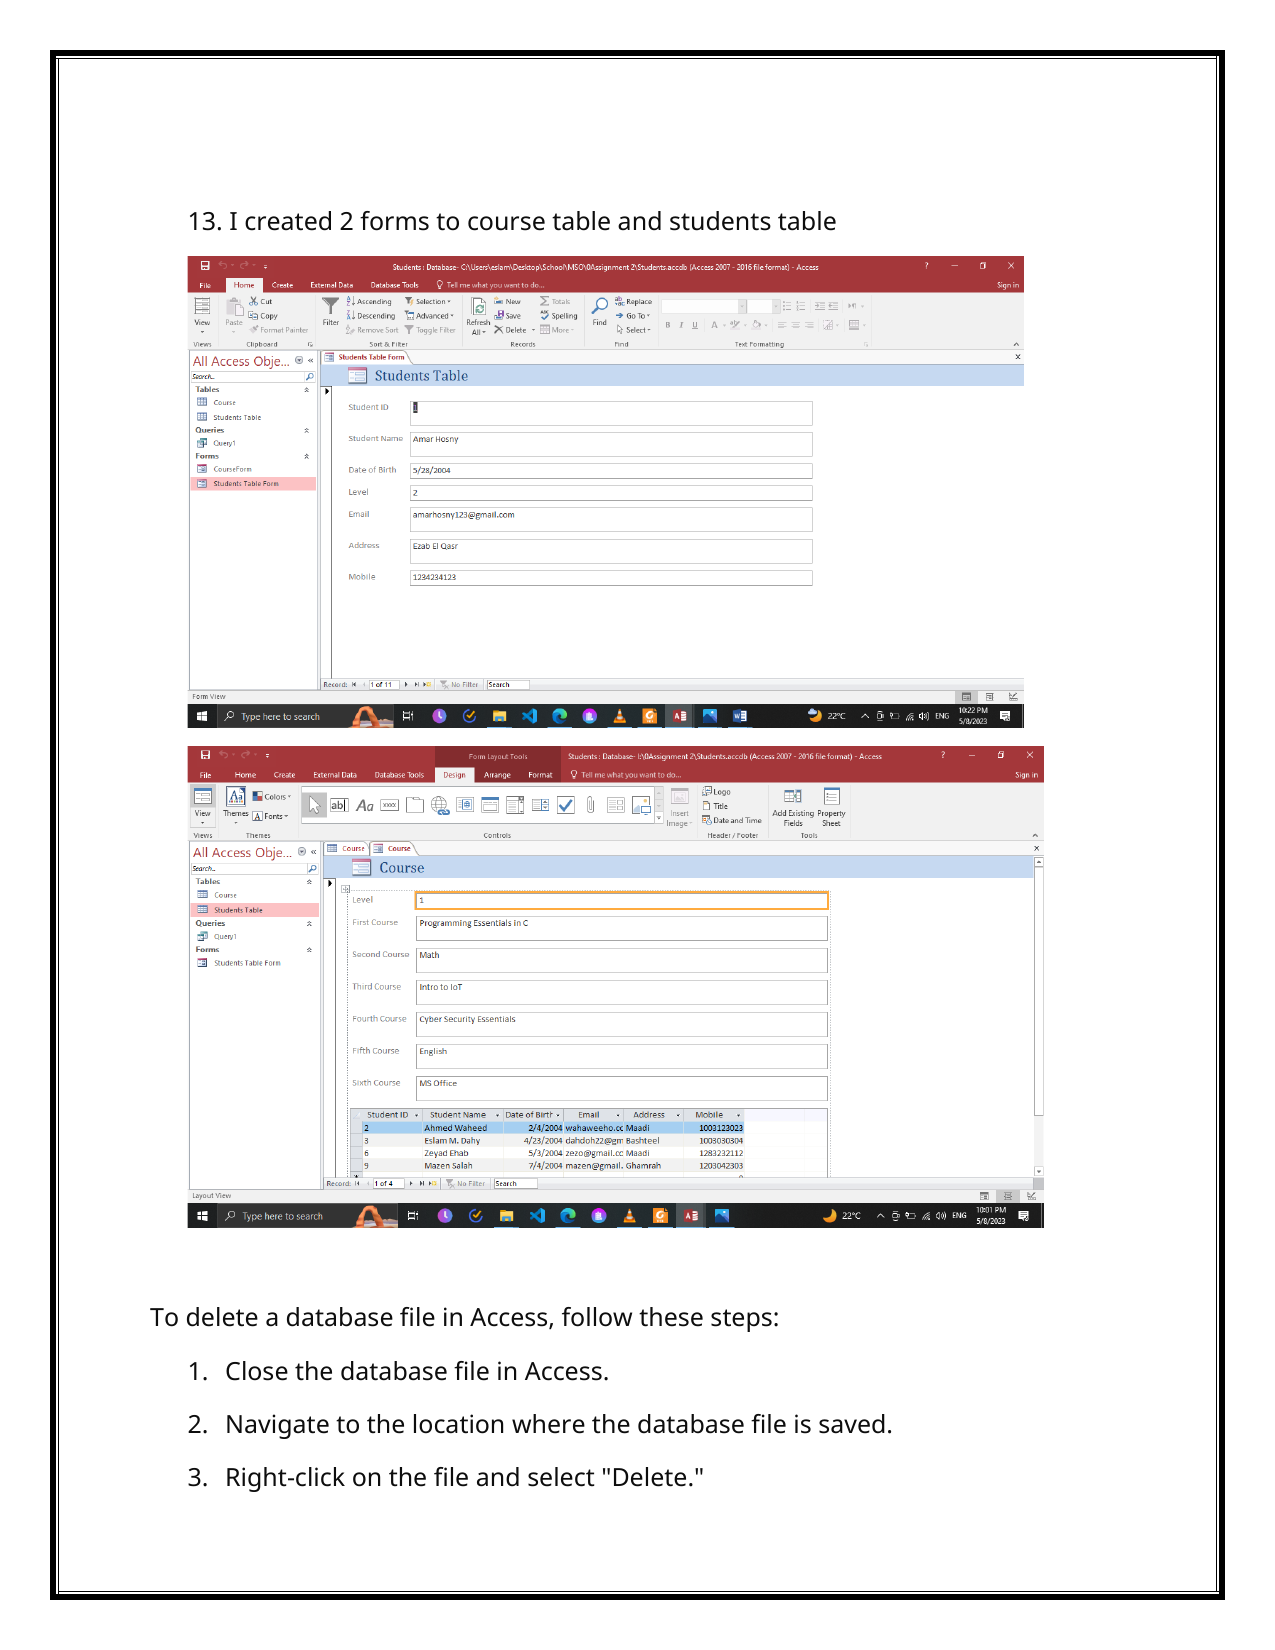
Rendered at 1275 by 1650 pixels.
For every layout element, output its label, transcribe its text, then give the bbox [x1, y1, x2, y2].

text 13. I created 2 forms to course table and students table [187, 203, 1125, 237]
list Navigate to the location where the database file is saved. [187, 1407, 1125, 1441]
picture [187, 256, 1024, 728]
text To delete a database file in Access, follow these steps: [150, 1300, 1125, 1334]
picture [187, 746, 1044, 1228]
list Close the database file in Access. [187, 1353, 1125, 1387]
list Right-click on the file and select "Delete." [187, 1460, 1125, 1494]
